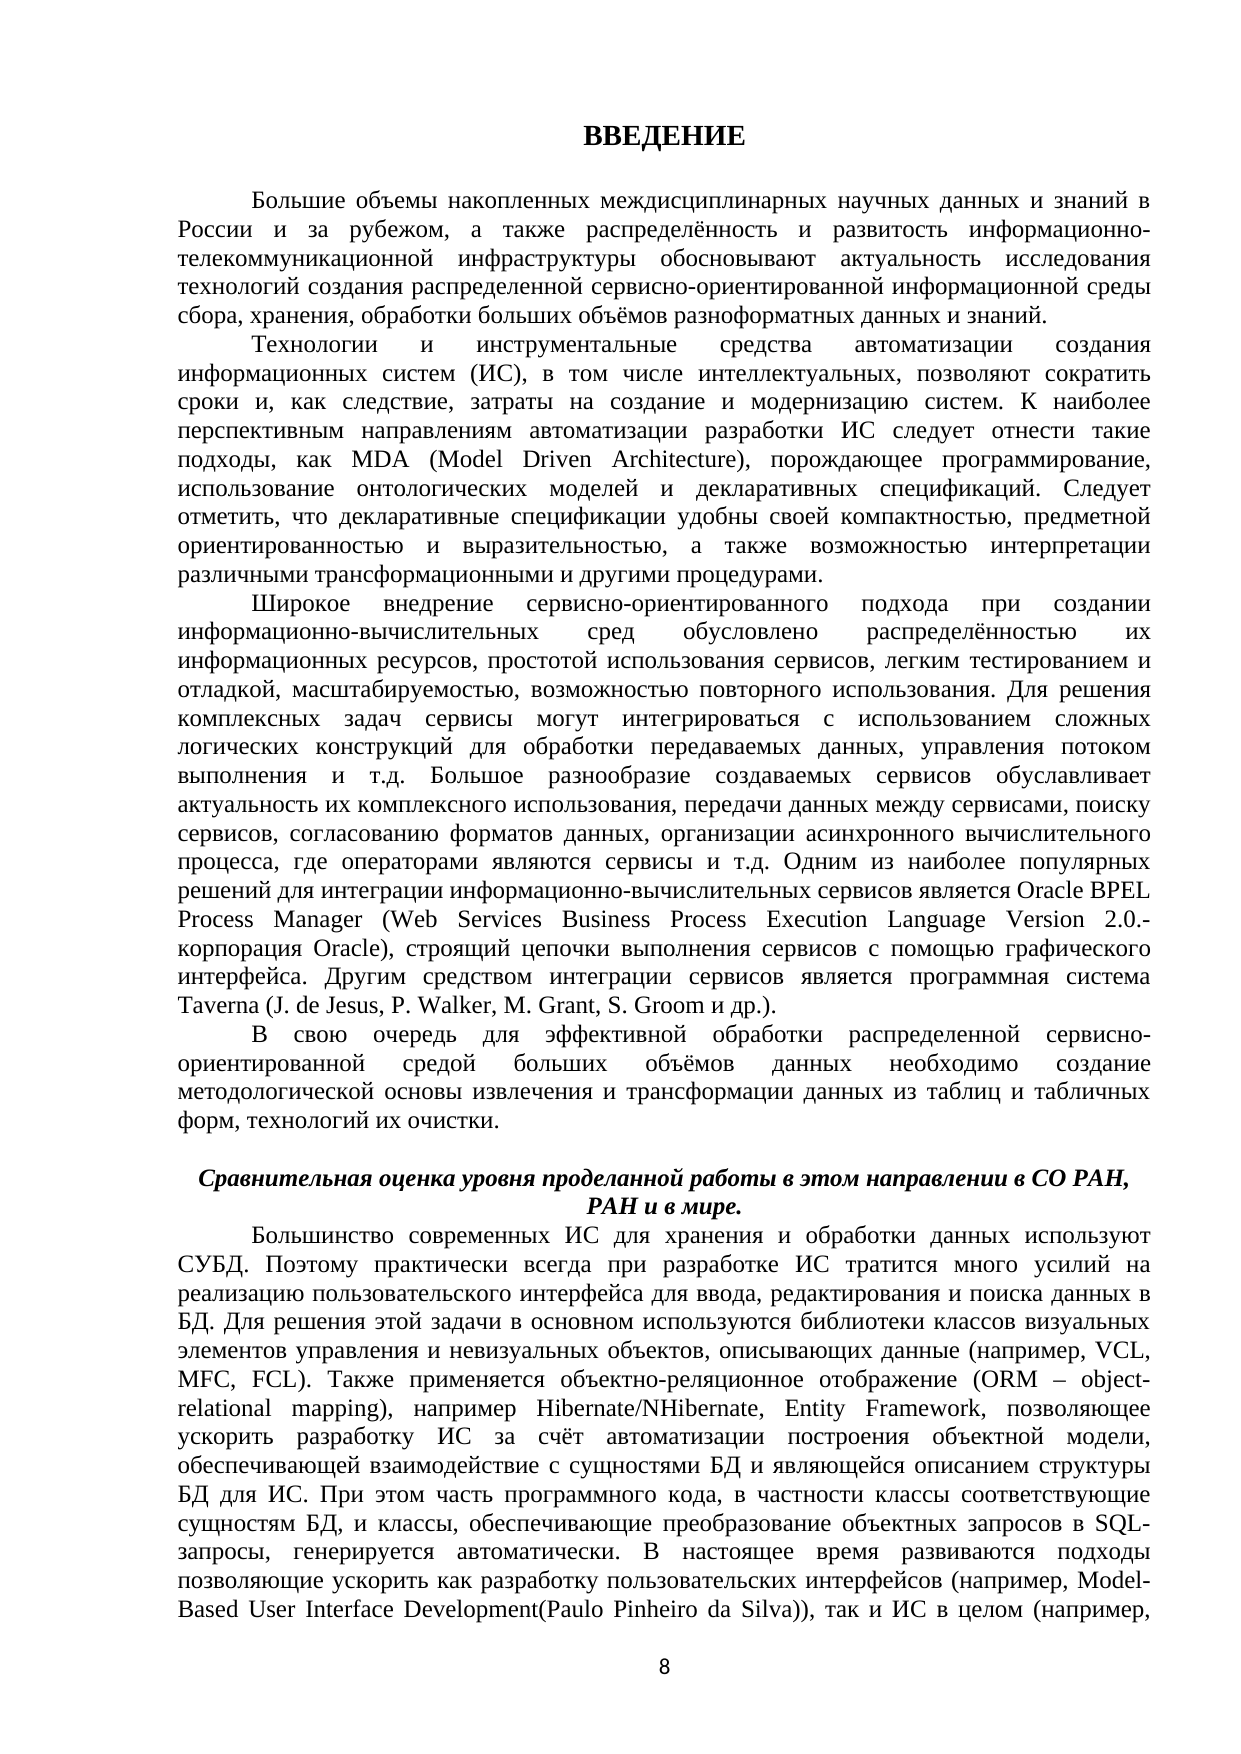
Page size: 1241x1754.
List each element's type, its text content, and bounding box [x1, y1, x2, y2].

text В свою очередь для эффективной обработки распределенной сервисно-ориентированной средой больших объёмов данных необходимо создание методологической основы извлечения и трансформации данных из таблиц и табличных форм, технологий их очистки. [177, 1019, 1152, 1134]
text Сравнительная оценка уровня проделанной работы в этом направлении в СО РАН, РАН и в мире. [177, 1163, 1152, 1220]
text Технологии и инструментальные средства автоматизации создания информационных систем (ИС), в том числе интеллектуальных, позволяют сократить сроки и, как следствие, затраты на создание и модернизацию систем. К наиболее перспективным направлениям автоматизации разработки ИС следует отнести такие подходы, как MDA (Model Driven Architecture), порождающее программирование, использование онтологических моделей и декларативных спецификаций. Следует отметить, что декларативные спецификации удобны своей компактностью, предметной ориентированностью и выразительностью, а также возможностью интерпретации различными трансформационными и другими процедурами. [177, 329, 1152, 588]
text Широкое внедрение сервисно-ориентированного подхода при создании информационно-вычислительных сред обусловлено распределённостью их информационных ресурсов, простотой использования сервисов, легким тестированием и отладкой, масштабируемостью, возможностью повторного использования. Для решения комплексных задач сервисы могут интегрироваться с использованием сложных логических конструкций для обработки передаваемых данных, управления потоком выполнения и т.д. Большое разнообразие создаваемых сервисов обуславливает актуальность их комплексного использования, передачи данных между сервисами, поиску сервисов, согласованию форматов данных, организации асинхронного вычислительного процесса, где операторами являются сервисы и т.д. Одним из наиболее популярных решений для интеграции информационно-вычислительных сервисов является Oracle BPEL Process Manager (Web Services Business Process Execution Language Version 2.0.- корпорация Oracle), строящий цепочки выполнения сервисов с помощью графического интерфейса. Другим средством интеграции сервисов является программная система Taverna (J. de Jesus, P. Walker, M. Grant, S. Groom и др.). [177, 588, 1152, 1019]
text Большие объемы накопленных междисциплинарных научных данных и знаний в России и за рубежом, а также распределённость и развитость информационно-телекоммуникационной инфраструктуры обосновывают актуальность исследования технологий создания распределенной сервисно-ориентированной информационной среды сбора, хранения, обработки больших объёмов разноформатных данных и знаний. [177, 185, 1152, 329]
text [177, 1220, 1152, 1623]
subtitle ВВЕДЕНИЕ [177, 118, 1152, 152]
